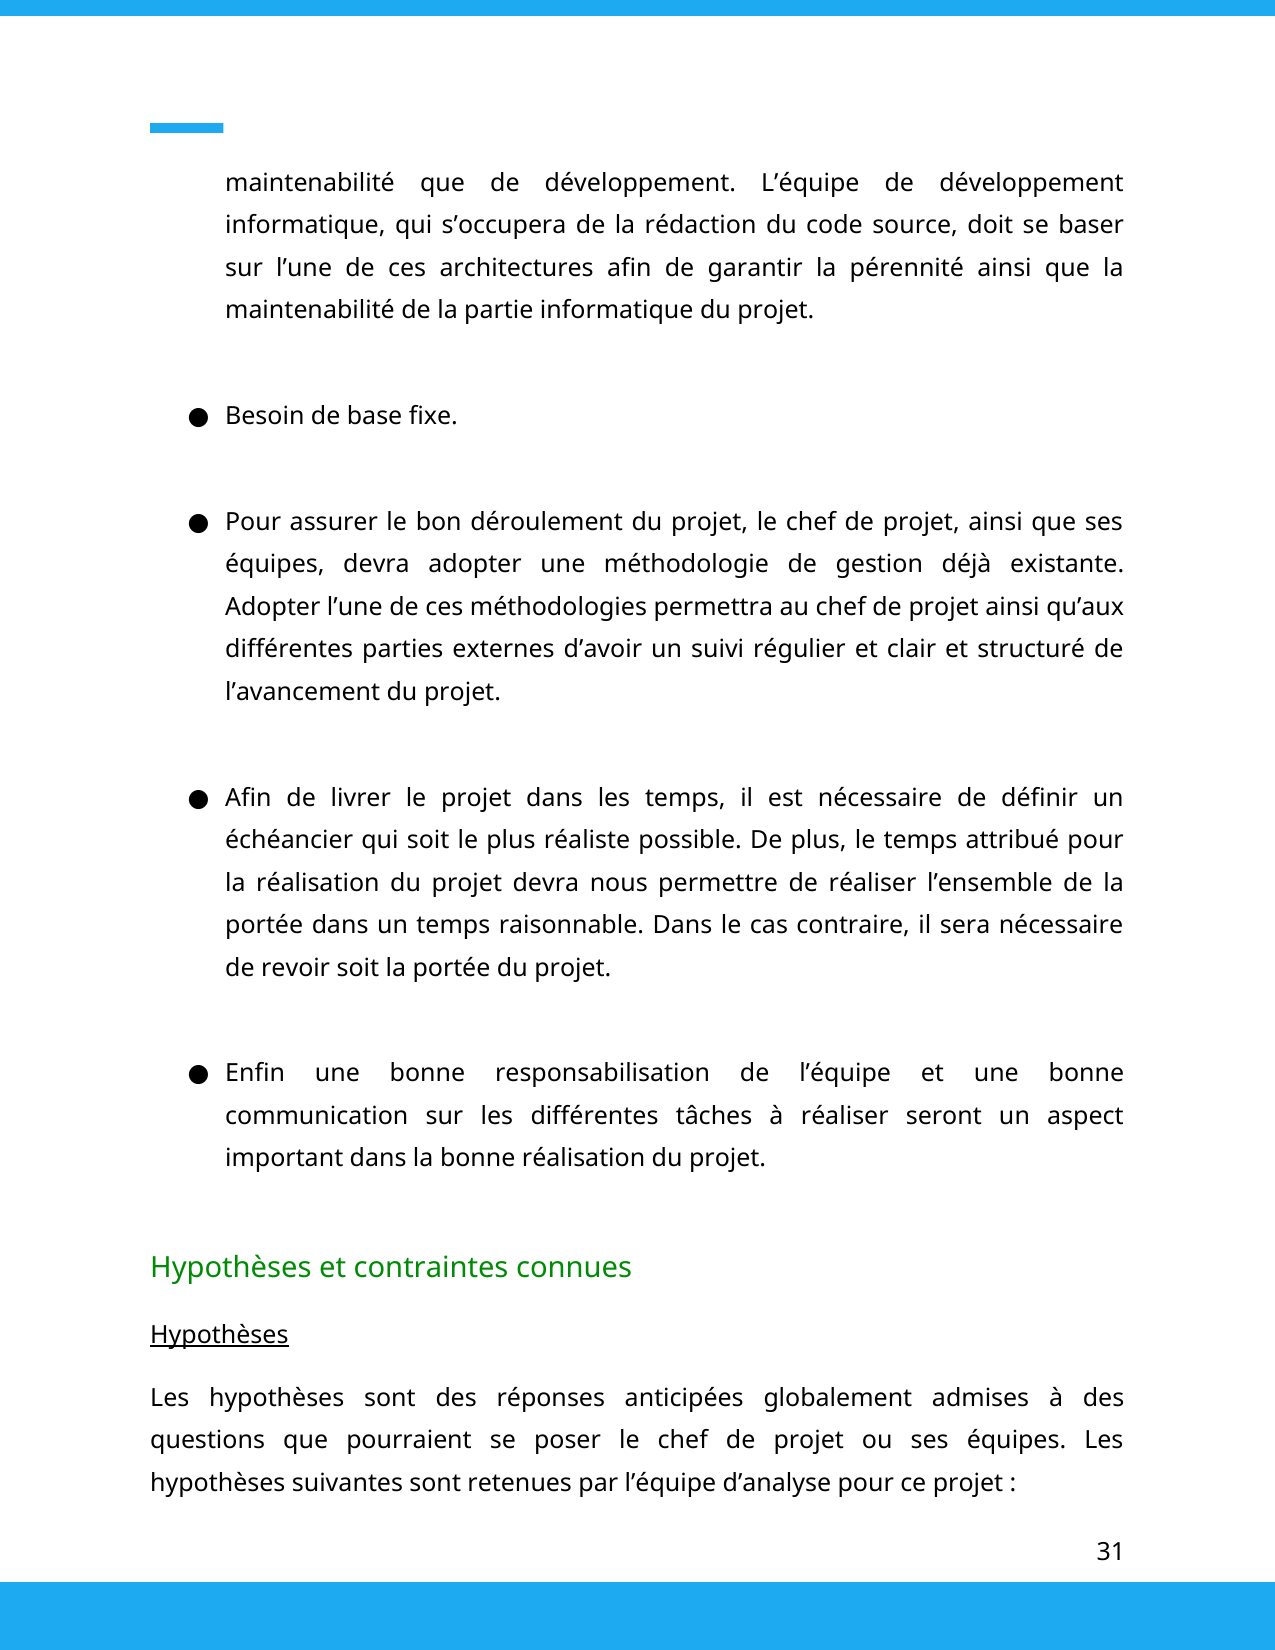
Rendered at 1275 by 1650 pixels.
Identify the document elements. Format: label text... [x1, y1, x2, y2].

picture [0, 0, 1275, 16]
subtitle Hypothèses et contraintes connues [150, 1246, 1125, 1286]
list Afin de livrer le projet dans les temps, il est nécessaire de définir un échéancier qui soit le plus réaliste possible. De plus, le temps attribué pour la réalisation du projet devra nous permettre de réaliser l’ensemble de la portée dans un temps raisonnable. Dans le cas contraire, il sera nécessaire de revoir soit la portée du projet. [187, 779, 1125, 983]
text Hypothèses [150, 1316, 1125, 1350]
list Besoin de base fixe. [187, 397, 1125, 432]
picture [0, 1582, 1275, 1650]
list Pour assurer le bon déroulement du projet, le chef de projet, ainsi que ses équipes, devra adopter une méthodologie de gestion déjà existante. Adopter l’une de ces méthodologies permettra au chef de projet ainsi qu’aux différentes parties externes d’avoir un suivi régulier et clair et structuré de l’avancement du projet. [187, 503, 1125, 707]
text Les hypothèses sont des réponses anticipées globalement admises à des questions que pourraient se poser le chef de projet ou ses équipes. Les hypothèses suivantes sont retenues par l’équipe d’analyse pour ce projet : [150, 1379, 1125, 1499]
picture [150, 123, 224, 133]
list Enfin une bonne responsabilisation de l’équipe et une bonne communication sur les différentes tâches à réaliser seront un aspect important dans la bonne réalisation du projet. [187, 1055, 1125, 1174]
